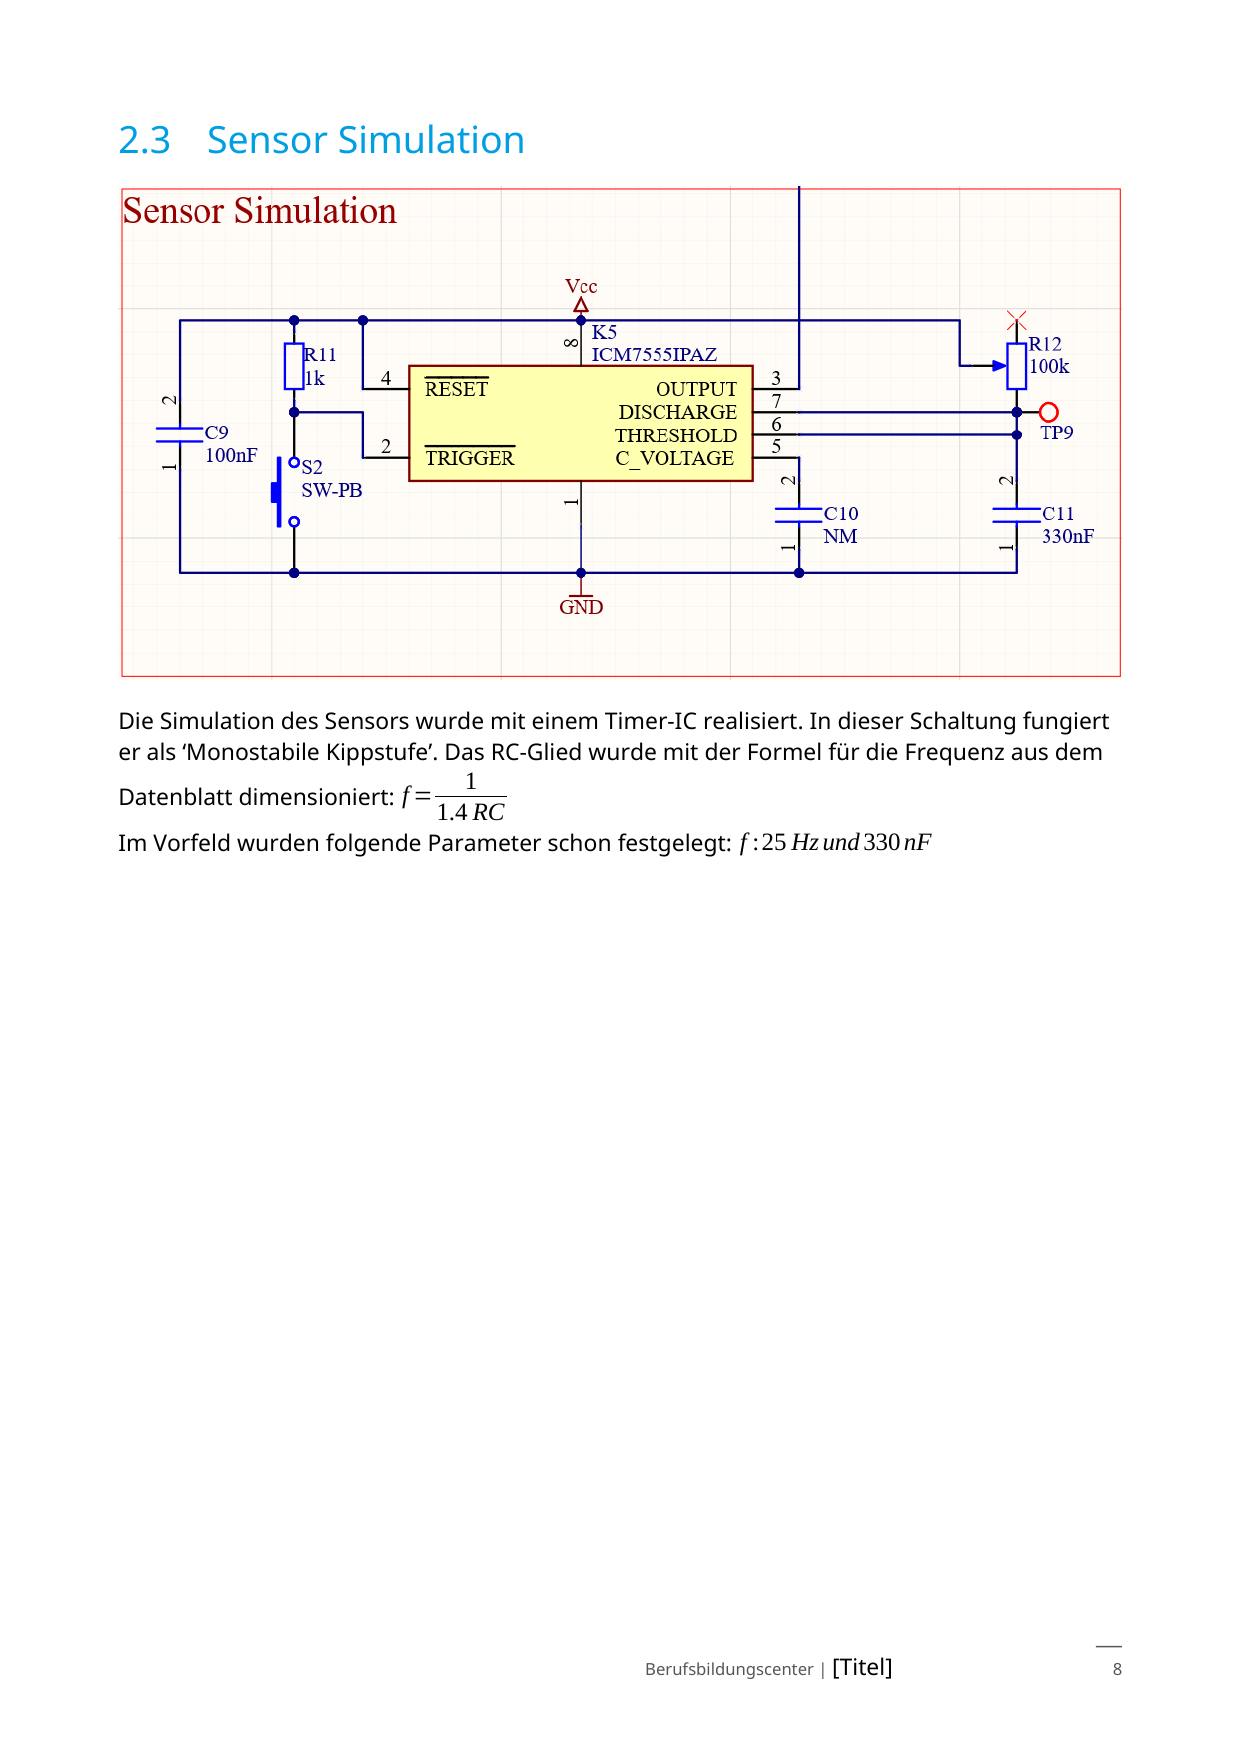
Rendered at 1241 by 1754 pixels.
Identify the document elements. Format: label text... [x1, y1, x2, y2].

subtitle Sensor Simulation [118, 118, 1122, 162]
text Die Simulation des Sensors wurde mit einem Timer-IC realisiert. In dieser Schaltung fungiert er als ‘Monostabile Kippstufe’. Das RC-Glied wurde mit der Formel für die Frequenz aus dem Datenblatt dimensioniert: Im Vorfeld wurden folgende Parameter schon festgelegt: [118, 705, 1122, 858]
